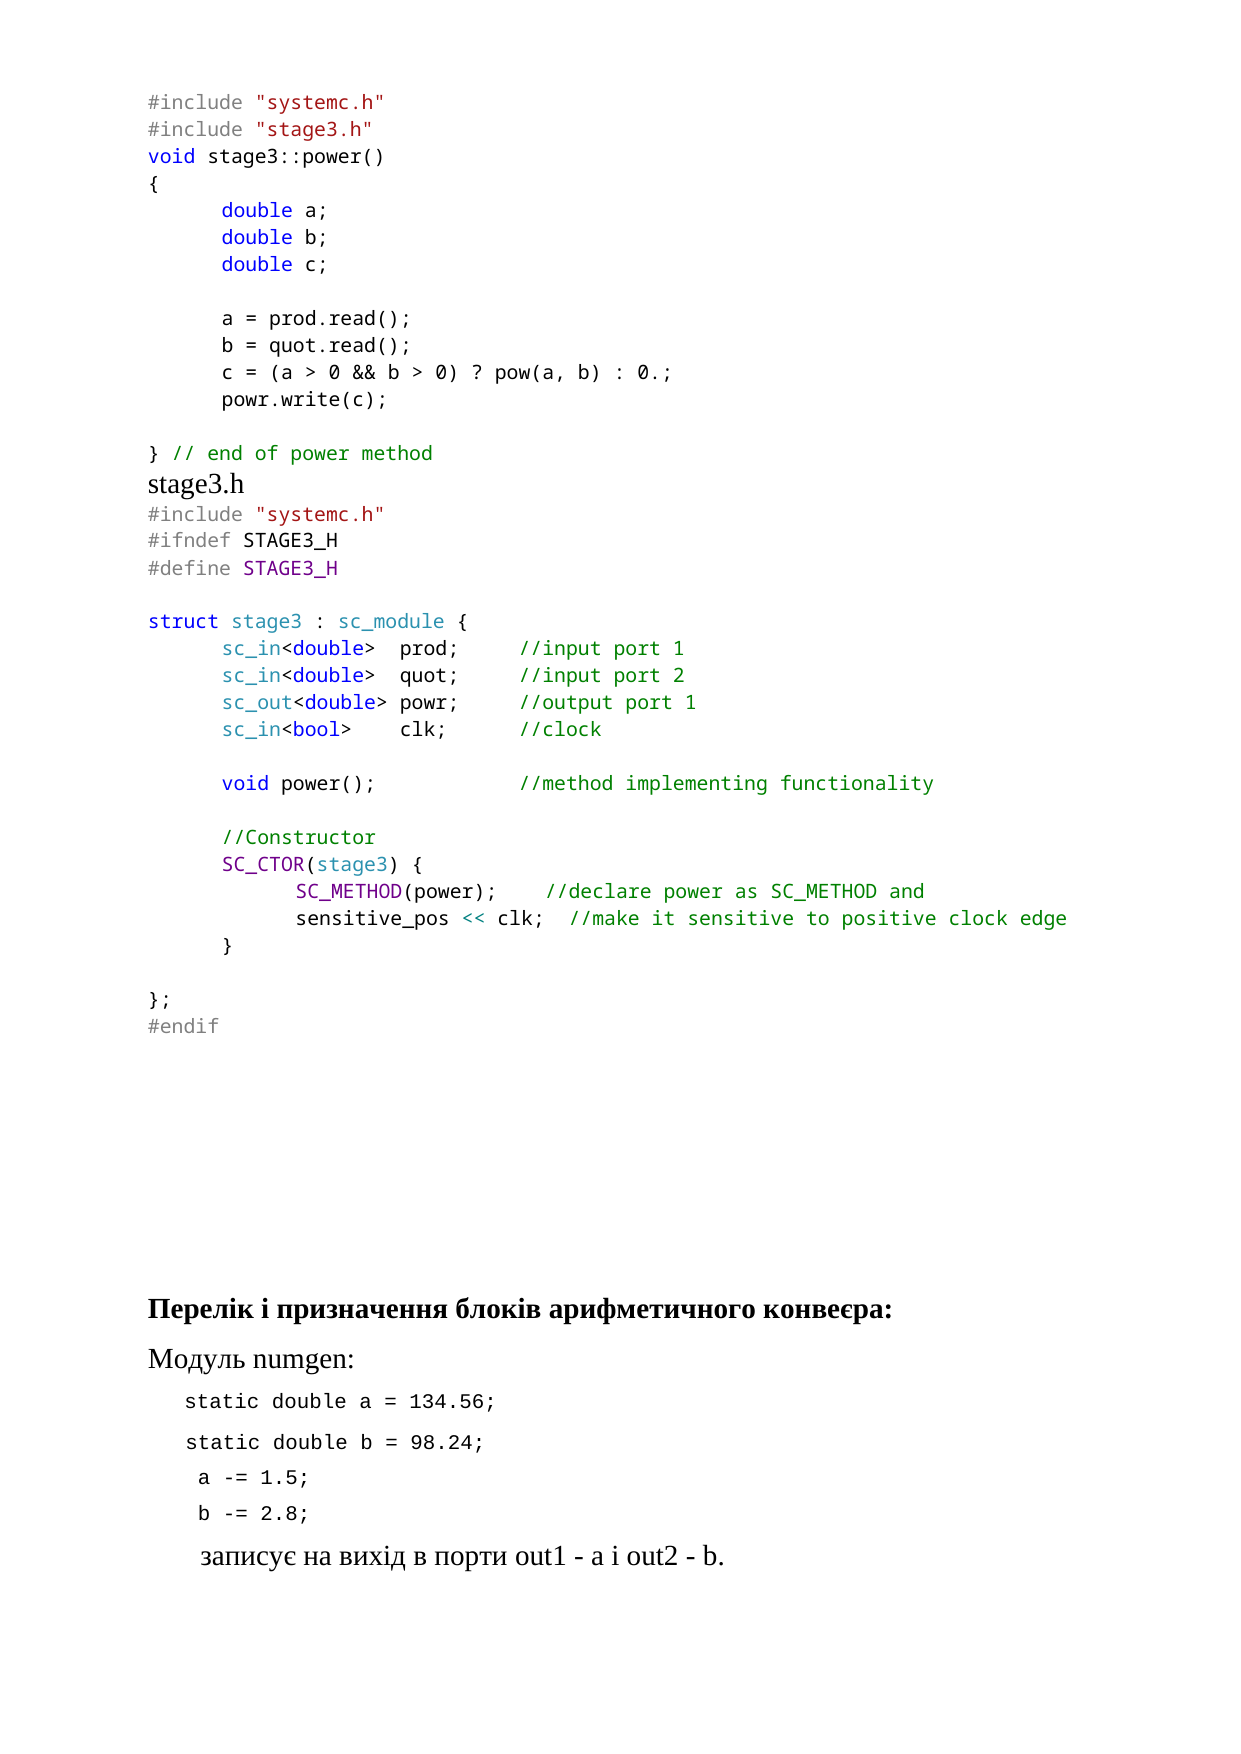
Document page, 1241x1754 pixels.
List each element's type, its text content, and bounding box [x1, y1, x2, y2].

text } // end of power method [148, 439, 1152, 466]
text SC_METHOD(power); //declare power as SC_METHOD and [148, 877, 1152, 904]
text b -= 2.8; [148, 1503, 1152, 1526]
text double b; [148, 223, 1152, 250]
text sc_out<double> powr; //output port 1 [148, 689, 1152, 716]
text stage3.h [148, 466, 1152, 500]
text sc_in<double> prod; //input port 1 [148, 635, 1152, 662]
text powr.write(c); [148, 385, 1152, 412]
text struct stage3 : sc_module { [148, 608, 1152, 635]
text void power(); //method implementing functionality [148, 769, 1152, 797]
text sc_in<bool> clk; //clock [148, 716, 1152, 743]
text //Constructor [148, 823, 1152, 851]
text Перелік і призначення блоків арифметичного конвеєра: [148, 1291, 1152, 1324]
text #define STAGE3_H [148, 554, 1152, 581]
text a -= 1.5; [148, 1467, 1152, 1491]
text #include "stage3.h" [148, 116, 1152, 142]
text void stage3::power() [148, 142, 1152, 169]
text double c; [148, 250, 1152, 277]
text a = prod.read(); [148, 304, 1152, 331]
text #include "systemc.h" [148, 500, 1152, 527]
text sensitive_pos << clk; //make it sensitive to positive clock edge [148, 904, 1152, 931]
text } [148, 931, 1152, 958]
text #endif [148, 1012, 1152, 1039]
text double a; [148, 196, 1152, 223]
text { [148, 169, 1152, 196]
text sc_in<double> quot; //input port 2 [148, 662, 1152, 689]
text static double b = 98.24; [148, 1432, 1152, 1456]
text Модуль numgen: [148, 1341, 1152, 1375]
text записує на вихід в порти out1 - a i out2 - b. [148, 1538, 1152, 1572]
text }; [148, 985, 1152, 1012]
text #include "systemc.h" [148, 88, 1152, 116]
text static double a = 134.56; [148, 1392, 1152, 1415]
text b = quot.read(); [148, 331, 1152, 358]
text c = (a > 0 && b > 0) ? pow(a, b) : 0.; [148, 358, 1152, 385]
text SC_CTOR(stage3) { [148, 851, 1152, 877]
text #ifndef STAGE3_H [148, 527, 1152, 554]
